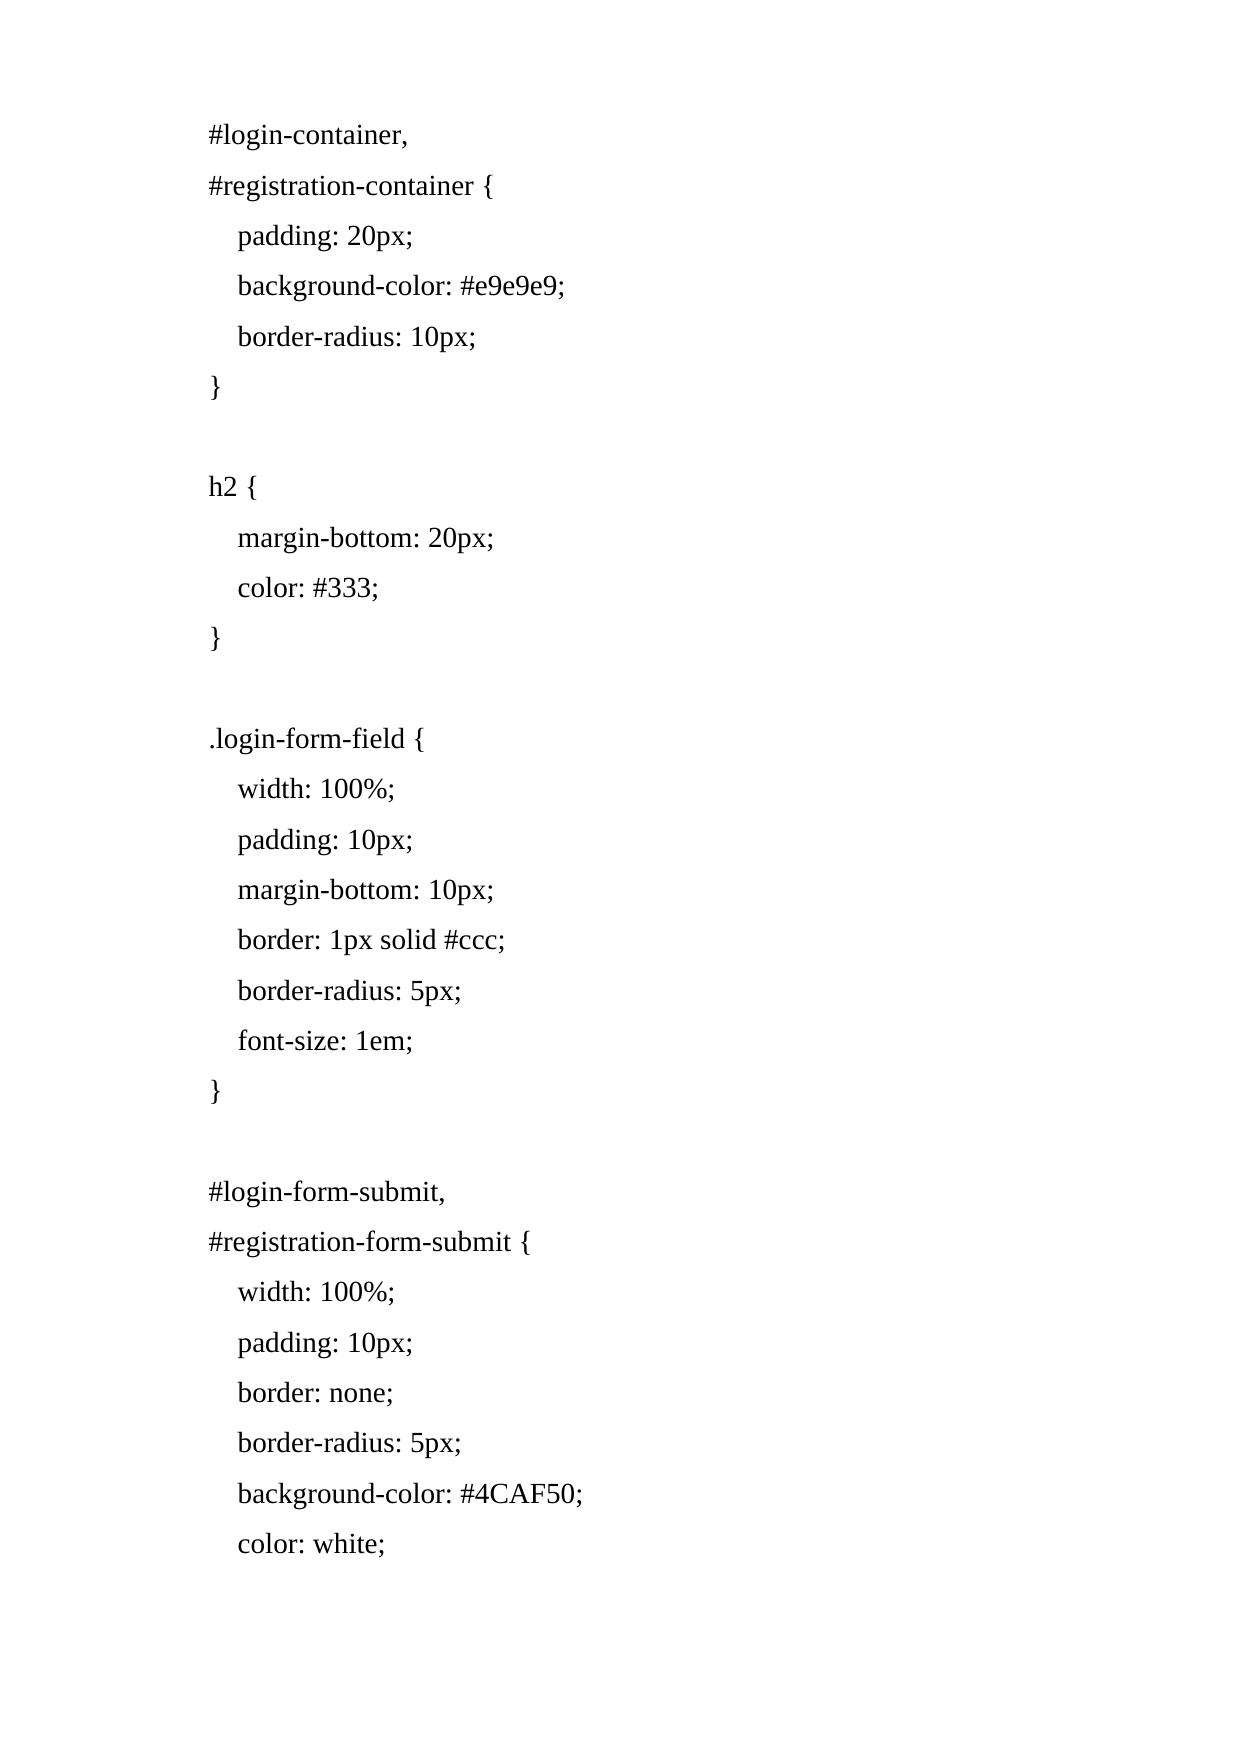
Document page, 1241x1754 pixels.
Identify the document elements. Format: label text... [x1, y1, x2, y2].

text #login-container, [150, 117, 1152, 151]
text background-color: #e9e9e9; [150, 268, 1152, 302]
text } [150, 621, 1152, 654]
text #registration-form-submit { [150, 1224, 1152, 1258]
text border-radius: 10px; [150, 319, 1152, 352]
text h2 { [150, 469, 1152, 503]
text color: #333; [150, 570, 1152, 604]
text border-radius: 5px; [150, 973, 1152, 1006]
text color: white; [150, 1526, 1152, 1560]
text .login-form-field { [150, 721, 1152, 755]
text margin-bottom: 10px; [150, 872, 1152, 906]
text } [150, 369, 1152, 402]
text width: 100%; [150, 1274, 1152, 1308]
text border-radius: 5px; [150, 1426, 1152, 1459]
text padding: 20px; [150, 218, 1152, 252]
text #login-form-submit, [150, 1174, 1152, 1207]
text padding: 10px; [150, 822, 1152, 855]
text background-color: #4CAF50; [150, 1476, 1152, 1509]
text font-size: 1em; [150, 1023, 1152, 1057]
text } [150, 1073, 1152, 1107]
text margin-bottom: 20px; [150, 520, 1152, 553]
text padding: 10px; [150, 1325, 1152, 1358]
text #registration-container { [150, 168, 1152, 201]
text border: none; [150, 1375, 1152, 1409]
text border: 1px solid #ccc; [150, 922, 1152, 956]
text width: 100%; [150, 771, 1152, 805]
